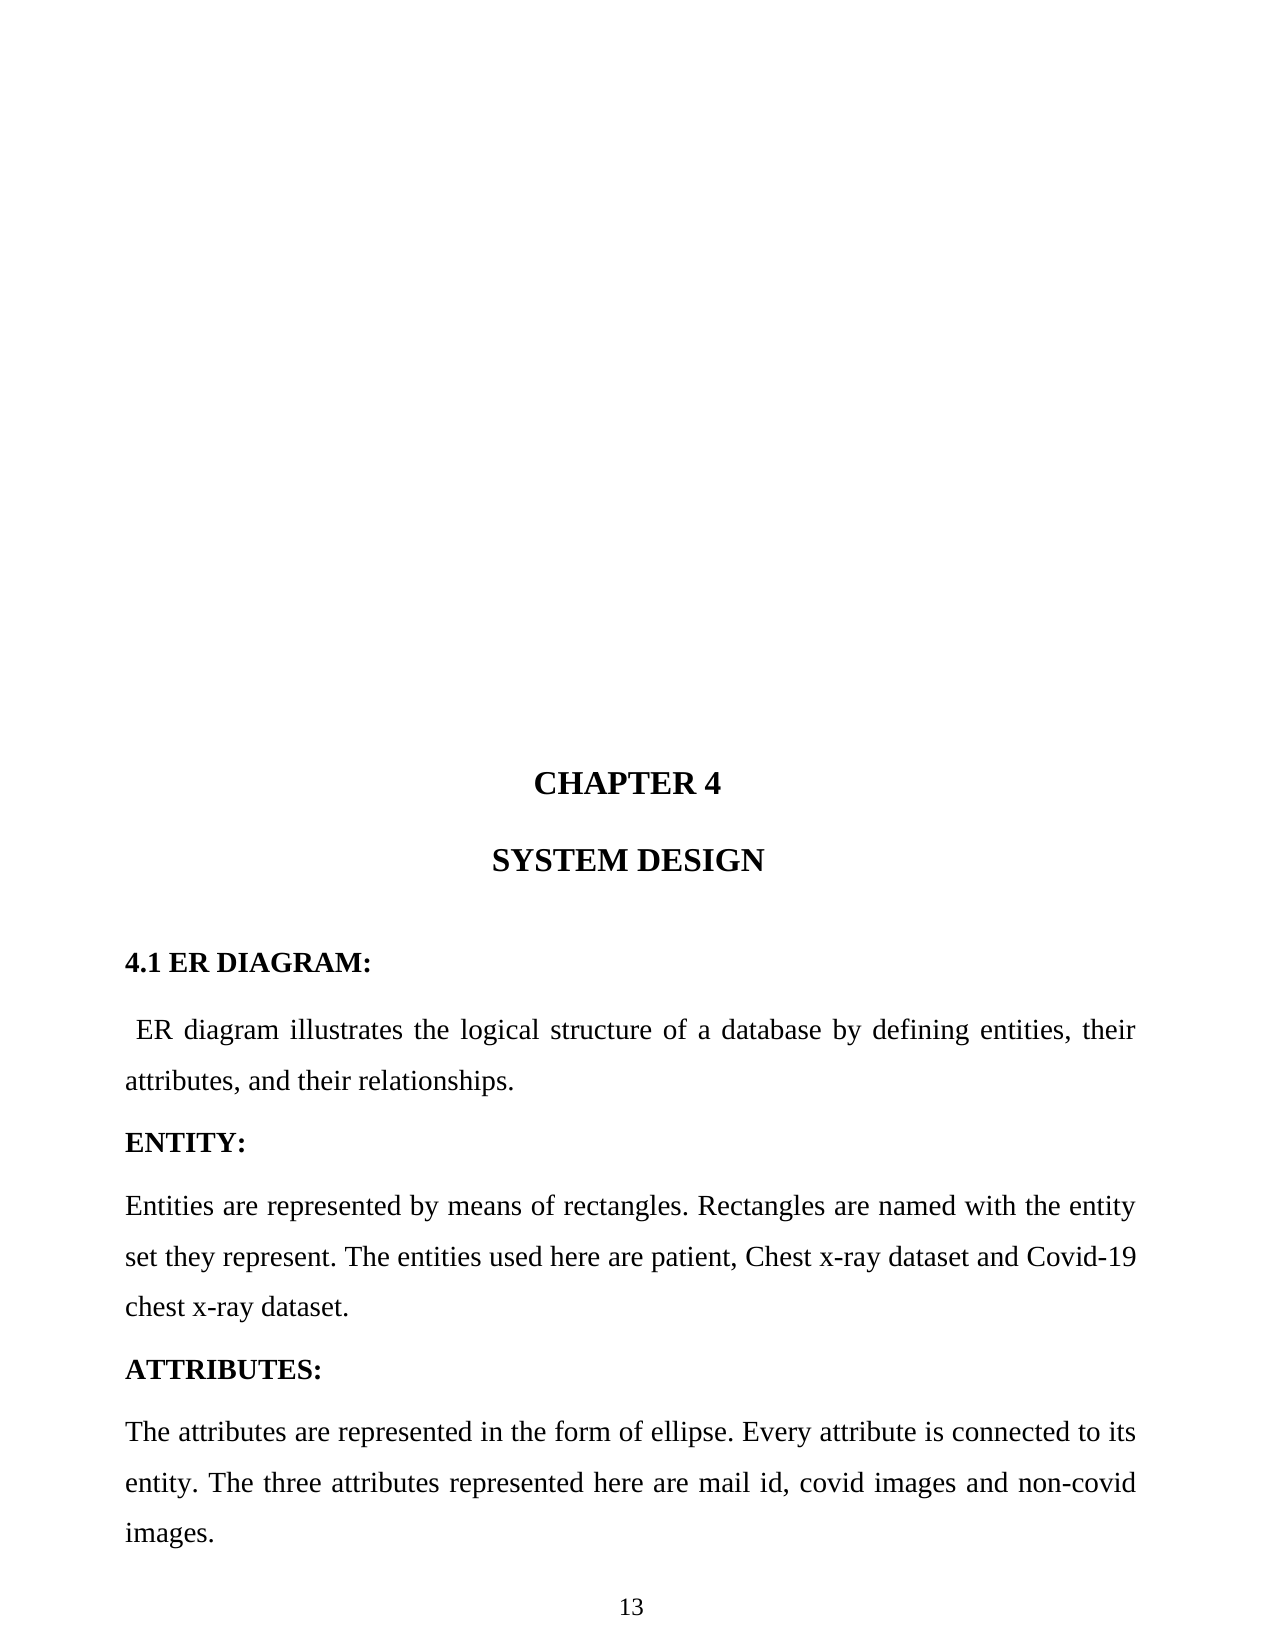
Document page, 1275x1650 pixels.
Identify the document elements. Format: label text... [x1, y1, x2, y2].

text ER diagram illustrates the logical structure of a database by defining entities, their attributes, and their relationships. [125, 1012, 1137, 1096]
text The attributes are represented in the form of ellipse. Every attribute is connected to its entity. The three attributes represented here are mail id, covid images and non-covid images. [125, 1414, 1137, 1549]
text Entities are represented by means of rectangles. Rectangles are named with the entity set they represent. The entities used here are patient, Chest x-ray dataset and Covid-19 chest x-ray dataset. [125, 1188, 1137, 1322]
text ENTITY: [125, 1126, 1137, 1159]
text 4.1 ER DIAGRAM: [125, 945, 1137, 979]
text CHAPTER 4 [125, 763, 1137, 802]
text SYSTEM DESIGN [125, 840, 1137, 878]
text ATTRIBUTES: [125, 1352, 1137, 1385]
